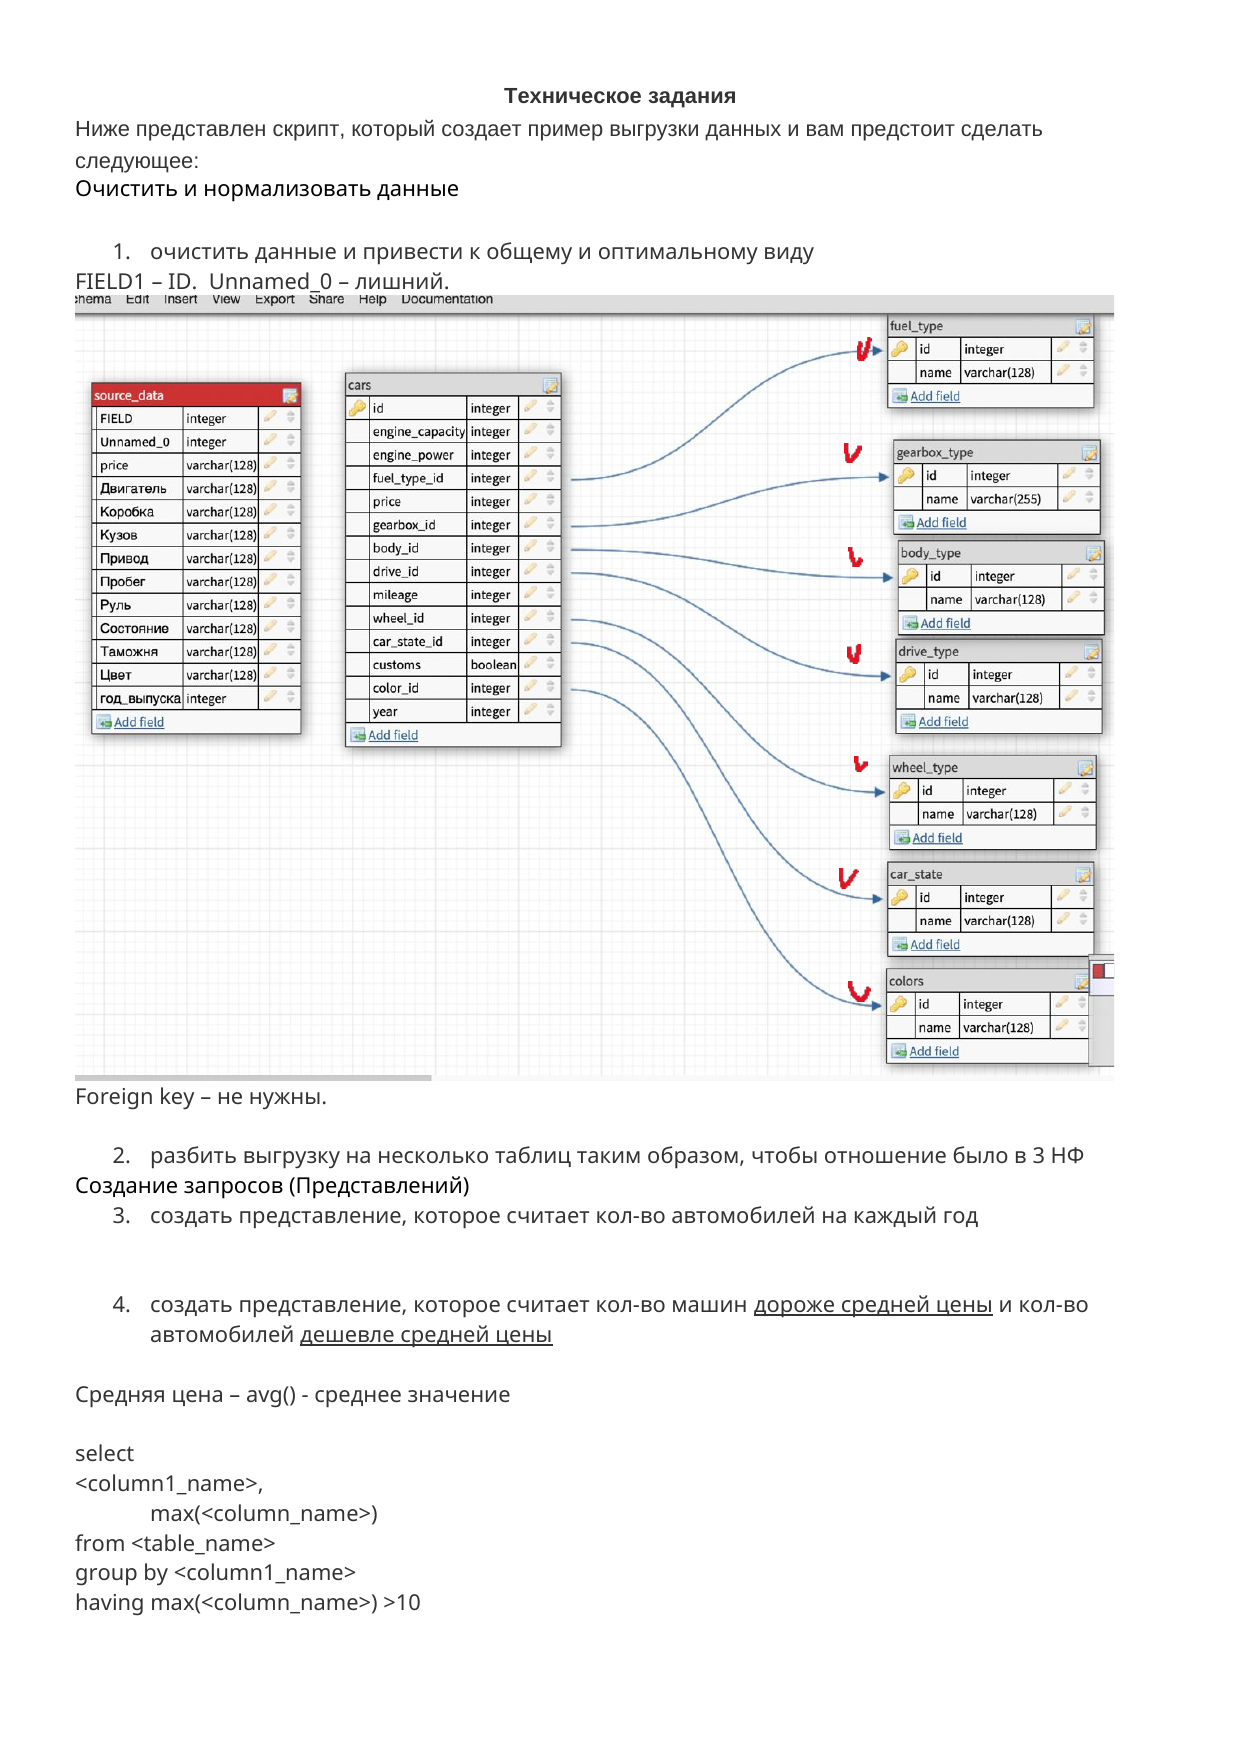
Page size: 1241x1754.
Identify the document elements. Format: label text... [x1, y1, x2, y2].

text Техническое задания [75, 75, 1165, 108]
text group by <column1_name> [75, 1557, 1165, 1587]
text Очистить и нормализовать данные [75, 173, 1165, 203]
list создать представление, которое считает кол-во машин дороже средней цены и кол-во автомобилей дешевле средней цены [112, 1289, 1165, 1349]
text from <table_name> [75, 1528, 1165, 1557]
text Ниже представлен скрипт, который создает пример выгрузки данных и вам предстоит сделать следующее: [75, 108, 1165, 173]
text max(<column_name>) [75, 1498, 1165, 1528]
text FIELD1 – ID. Unnamed_0 – лишний. [75, 266, 1165, 296]
text Foreign key – не нужны. [75, 1081, 1165, 1111]
text Средняя цена – avg() - среднее значение [75, 1379, 1165, 1408]
list разбить выгрузку на несколько таблиц таким образом, чтобы отношение было в 3 НФ [112, 1140, 1165, 1170]
list создать представление, которое считает кол-во автомобилей на каждый год [112, 1200, 1165, 1230]
text having max(<column_name>) >10 [75, 1587, 1165, 1617]
text Создание запросов (Представлений) [75, 1170, 1165, 1200]
picture [75, 295, 1115, 1081]
list очистить данные и привести к общему и оптимальному виду [112, 236, 1165, 266]
text <column1_name>, [75, 1468, 1165, 1498]
text select [75, 1438, 1165, 1468]
